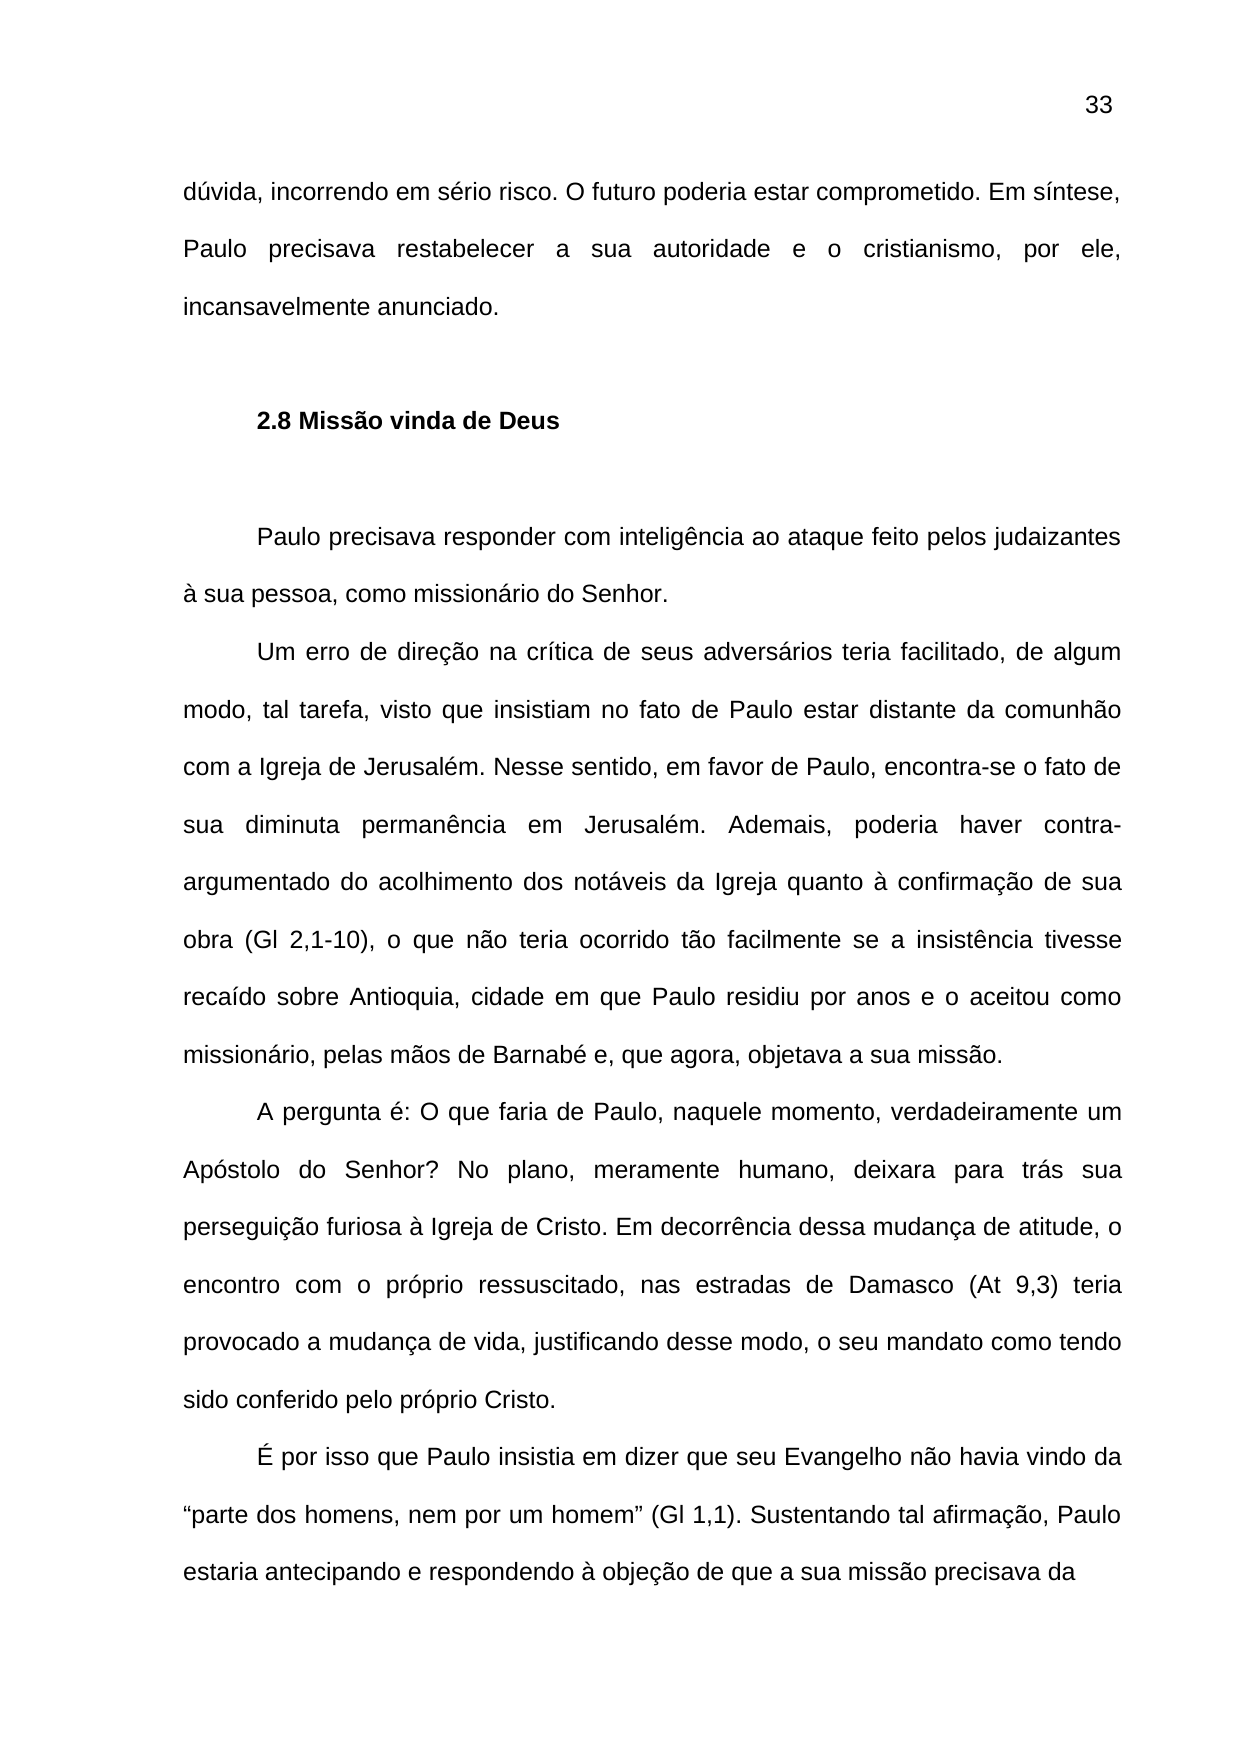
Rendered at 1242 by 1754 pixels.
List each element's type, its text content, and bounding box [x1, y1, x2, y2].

text É por isso que Paulo insistia em dizer que seu Evangelho não havia vindo da “parte dos homens, nem por um homem” (Gl 1,1). Sustentando tal afirmação, Paulo estaria antecipando e respondendo à objeção de que a sua missão precisava da [183, 1442, 1123, 1586]
text dúvida, incorrendo em sério risco. O futuro poderia estar comprometido. Em síntese, Paulo precisava restabelecer a sua autoridade e o cristianismo, por ele, incansavelmente anunciado. [183, 177, 1123, 320]
text Paulo precisava responder com inteligência ao ataque feito pelos judaizantes à sua pessoa, como missionário do Senhor. [183, 522, 1123, 608]
subtitle Missão vinda de Deus [257, 406, 1202, 435]
text Um erro de direção na crítica de seus adversários teria facilitado, de algum modo, tal tarefa, visto que insistiam no fato de Paulo estar distante da comunhão com a Igreja de Jerusalém. Nesse sentido, em favor de Paulo, encontra-se o fato de sua diminuta permanência em Jerusalém. Ademais, poderia haver contra- argumentado do acolhimento dos notáveis da Igreja quanto à confirmação de sua obra (Gl 2,1-10), o que não teria ocorrido tão facilmente se a insistência tivesse recaído sobre Antioquia, cidade em que Paulo residiu por anos e o aceitou como missionário, pelas mãos de Barnabé e, que agora, objetava a sua missão. [183, 637, 1123, 1068]
text A pergunta é: O que faria de Paulo, naquele momento, verdadeiramente um Apóstolo do Senhor? No plano, meramente humano, deixara para trás sua perseguição furiosa à Igreja de Cristo. Em decorrência dessa mudança de atitude, o encontro com o próprio ressuscitado, nas estradas de Damasco (At 9,3) teria provocado a mudança de vida, justificando desse modo, o seu mandato como tendo sido conferido pelo próprio Cristo. [183, 1097, 1124, 1413]
